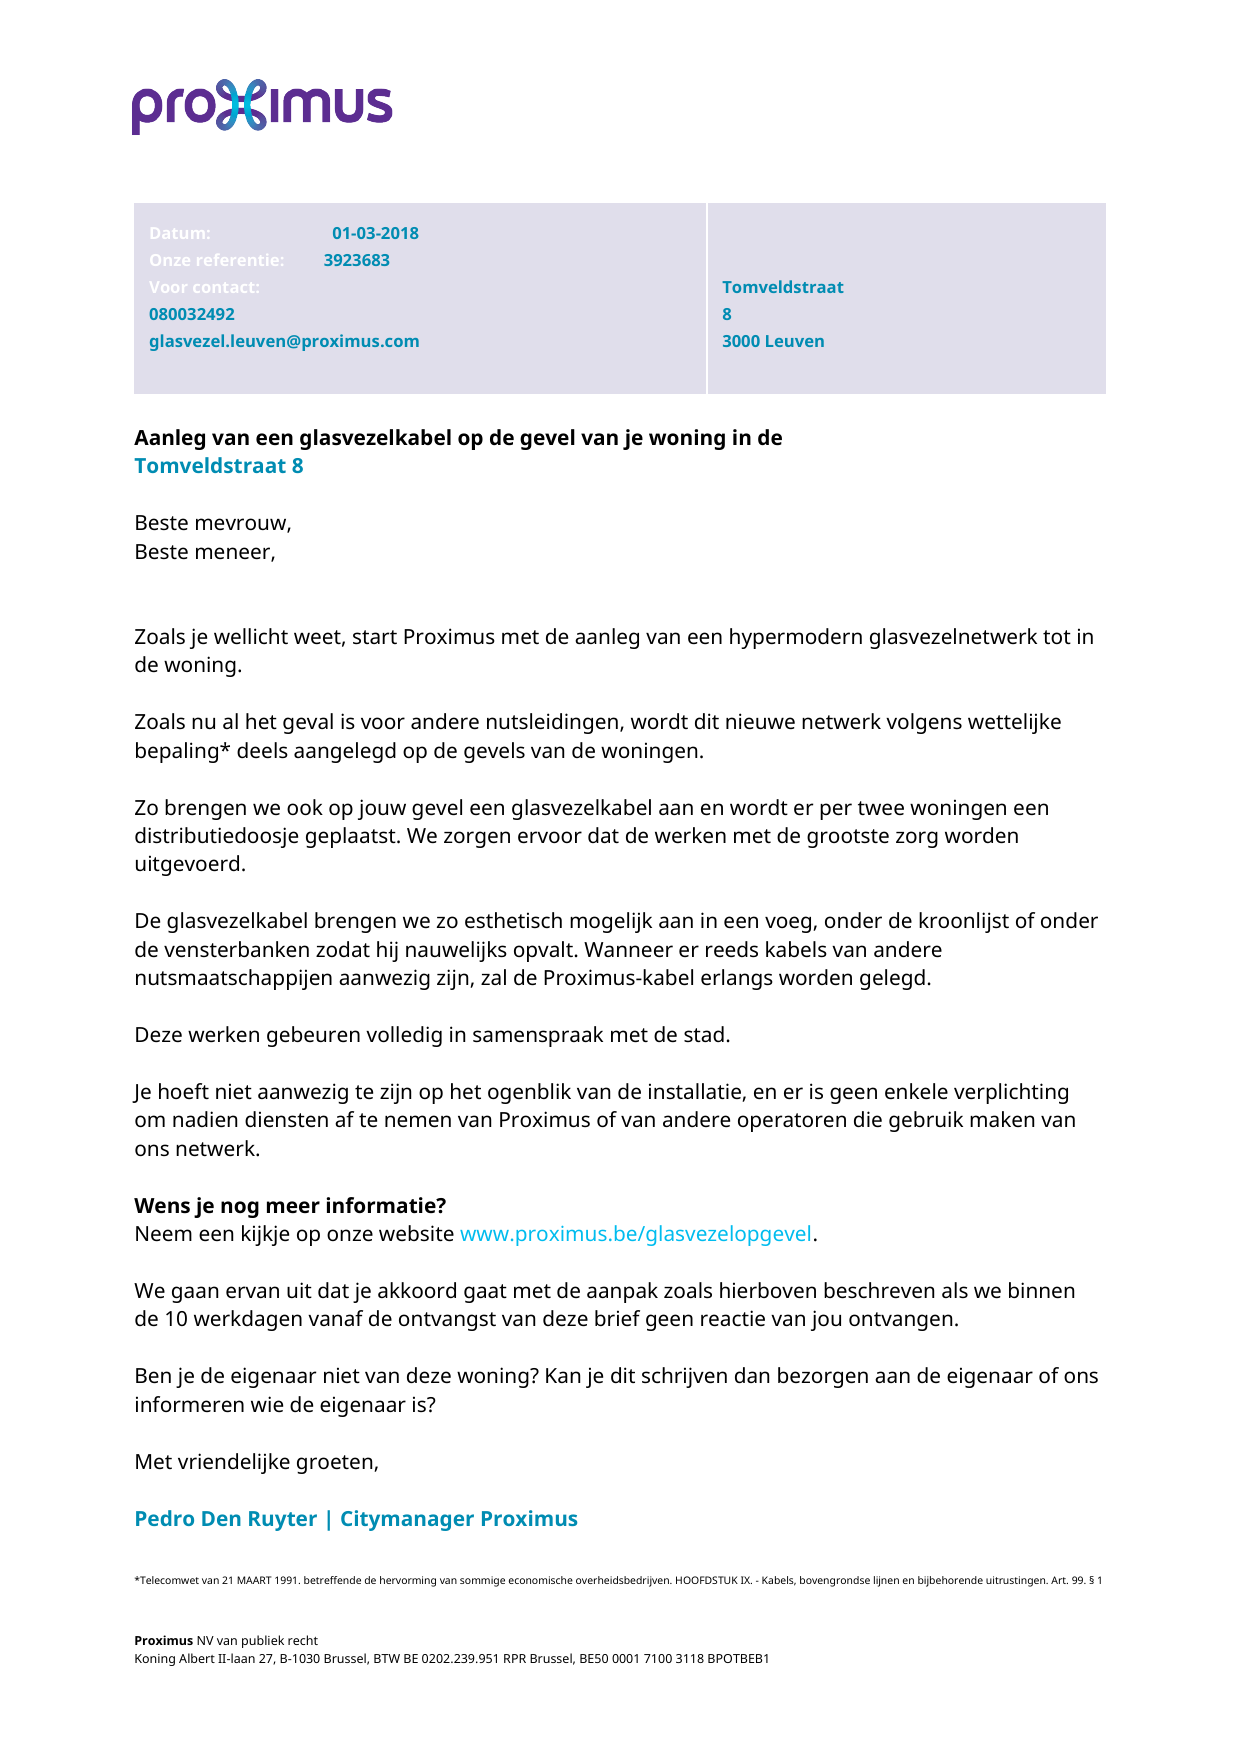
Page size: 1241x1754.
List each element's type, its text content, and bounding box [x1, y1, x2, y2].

text Met vriendelijke groeten, [134, 1447, 1106, 1475]
picture [0, 0, 1241, 149]
text Beste meneer, [134, 537, 1106, 565]
text Beste mevrouw, [134, 508, 1106, 537]
text Zoals nu al het geval is voor andere nutsleidingen, wordt dit nieuwe netwerk volgens wettelijke bepaling* deels aangelegd op de gevels van de woningen. [134, 707, 1106, 764]
text *Telecomwet van 21 MAART 1991. betreffende de hervorming van sommige economische overheidsbedrijven. HOOFDSTUK IX. - Kabels, bovengrondse lijnen en bijbehorende uitrustingen. Art. 99. § 1 [134, 1561, 1106, 1588]
text Wens je nog meer informatie? [134, 1191, 1106, 1219]
text Tomveldstraat 8 [134, 451, 1106, 480]
table_header Tomveldstraat 8 3000 Leuven [708, 203, 1106, 394]
text Ben je de eigenaar niet van deze woning? Kan je dit schrijven dan bezorgen aan de eigenaar of ons informeren wie de eigenaar is? [134, 1361, 1106, 1418]
text Neem een kijkje op onze website www.proximus.be/glasvezelopgevel. [134, 1219, 1106, 1248]
text De glasvezelkabel brengen we zo esthetisch mogelijk aan in een voeg, onder de kroonlijst of onder de vensterbanken zodat hij nauwelijks opvalt. Wanneer er reeds kabels van andere nutsmaatschappijen aanwezig zijn, zal de Proximus-kabel erlangs worden gelegd. [134, 906, 1106, 992]
text Zoals je wellicht weet, start Proximus met de aanleg van een hypermodern glasvezelnetwerk tot in de woning. [134, 622, 1106, 679]
table_header Datum: 01-03-2018 Onze referentie: 3923683 Voor contact: 080032492 glasvezel.leuven@proximus.com [134, 203, 706, 394]
text Je hoeft niet aanwezig te zijn op het ogenblik van de installatie, en er is geen enkele verplichting om nadien diensten af te nemen van Proximus of van andere operatoren die gebruik maken van ons netwerk. [134, 1077, 1106, 1162]
text We gaan ervan uit dat je akkoord gaat met de aanpak zoals hierboven beschreven als we binnen de 10 werkdagen vanaf de ontvangst van deze brief geen reactie van jou ontvangen. [134, 1276, 1106, 1333]
text Pedro Den Ruyter | Citymanager Proximus [134, 1504, 1106, 1532]
text Deze werken gebeuren volledig in samenspraak met de stad. [134, 1020, 1106, 1049]
text Zo brengen we ook op jouw gevel een glasvezelkabel aan en wordt er per twee woningen een distributiedoosje geplaatst. We zorgen ervoor dat de werken met de grootste zorg worden uitgevoerd. [134, 793, 1106, 878]
text Aanleg van een glasvezelkabel op de gevel van je woning in de [134, 423, 1106, 451]
